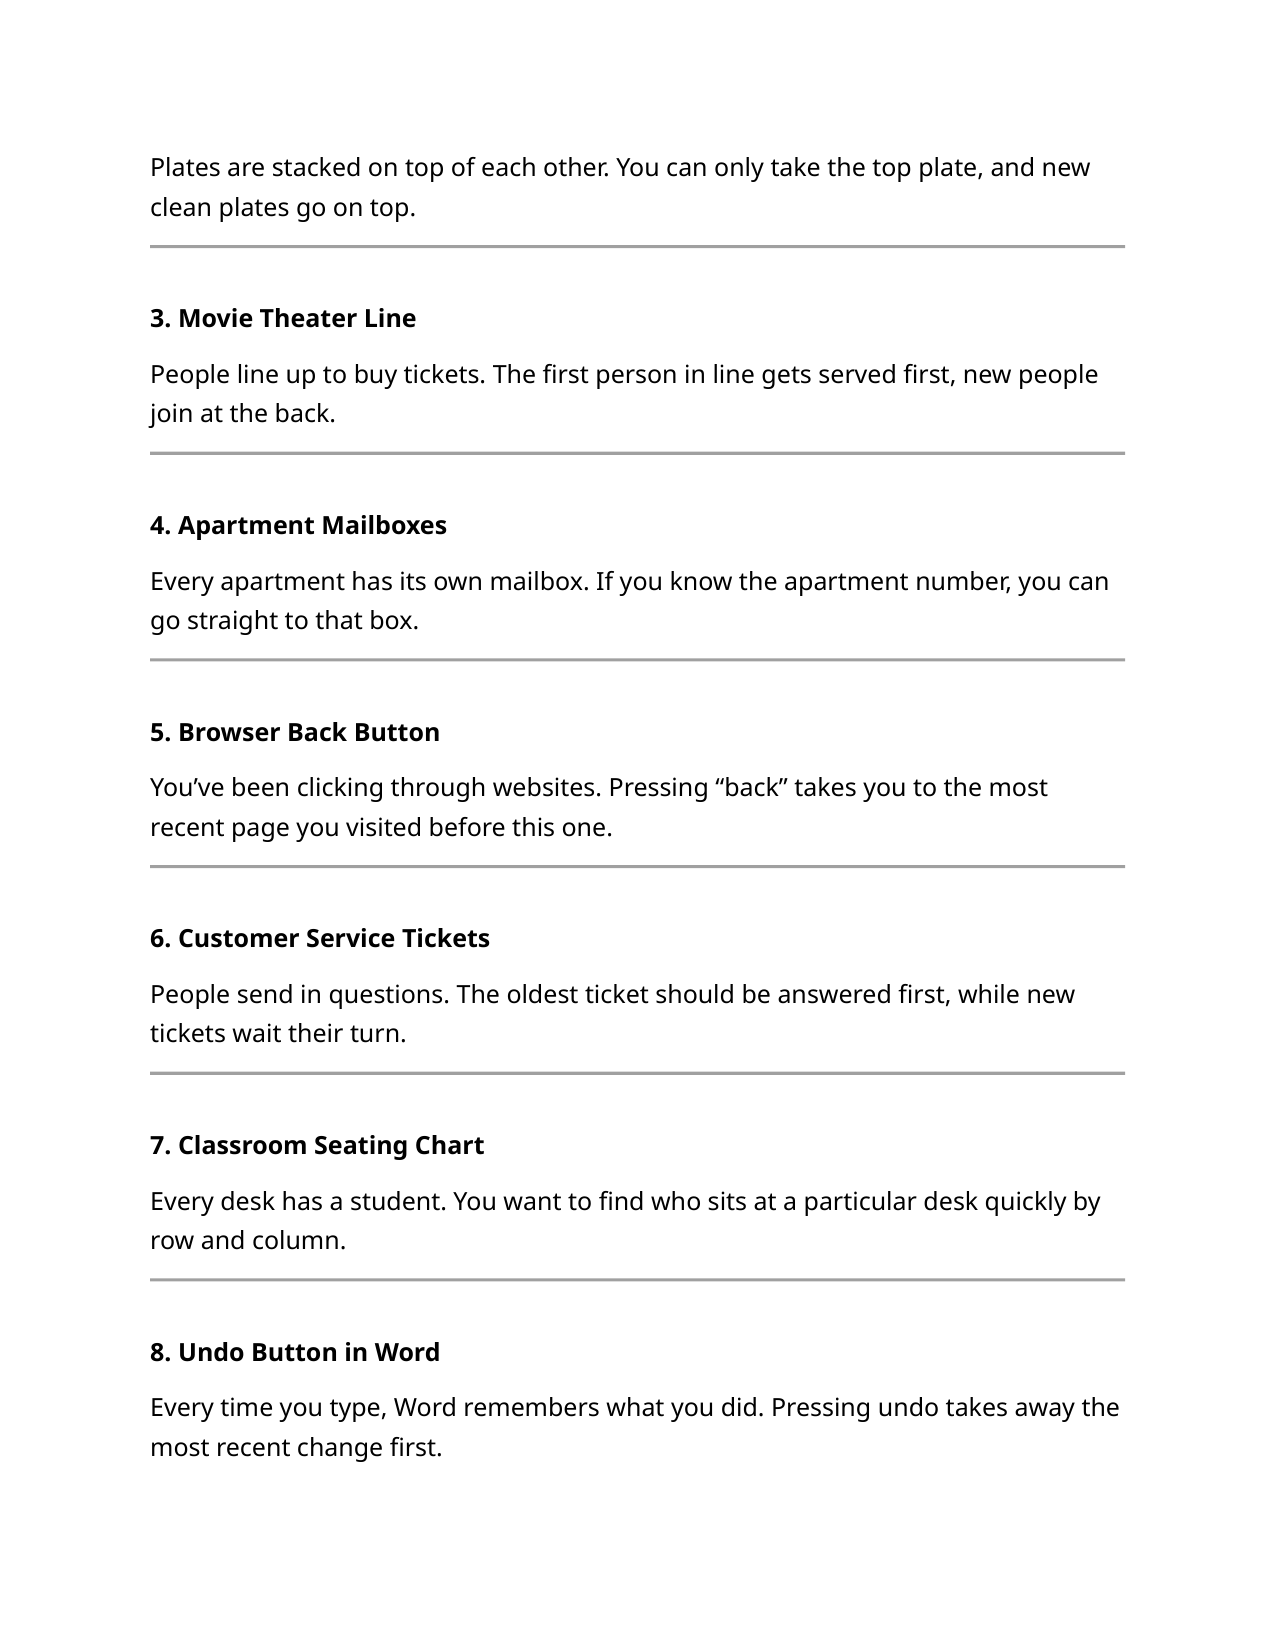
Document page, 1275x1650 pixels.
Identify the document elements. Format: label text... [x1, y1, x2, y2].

text People line up to buy tickets. The first person in line gets served first, new people join at the back. [150, 357, 1125, 430]
text You’ve been clicking through websites. Pressing “back” takes you to the most recent page you visited before this one. [150, 770, 1125, 843]
text People send in questions. The oldest ticket should be answered first, while new tickets wait their turn. [150, 977, 1125, 1050]
text 7. Classroom Seating Chart [150, 1127, 1125, 1162]
text Every desk has a student. You want to find who sits at a particular desk quickly by row and column. [150, 1183, 1125, 1257]
text 8. Undo Button in Word [150, 1334, 1125, 1368]
text 6. Customer Service Tickets [150, 921, 1125, 955]
text Every apartment has its own mailbox. If you know the apartment number, you can go straight to that box. [150, 563, 1125, 637]
text 3. Movie Theater Line [150, 301, 1125, 335]
text Plates are stacked on top of each other. You can only take the top plate, and new clean plates go on top. [150, 150, 1125, 223]
text 4. Apartment Mailboxes [150, 507, 1125, 542]
text Every time you type, Word remembers what you did. Pressing undo takes away the most recent change first. [150, 1390, 1125, 1463]
text 5. Browser Back Button [150, 714, 1125, 748]
